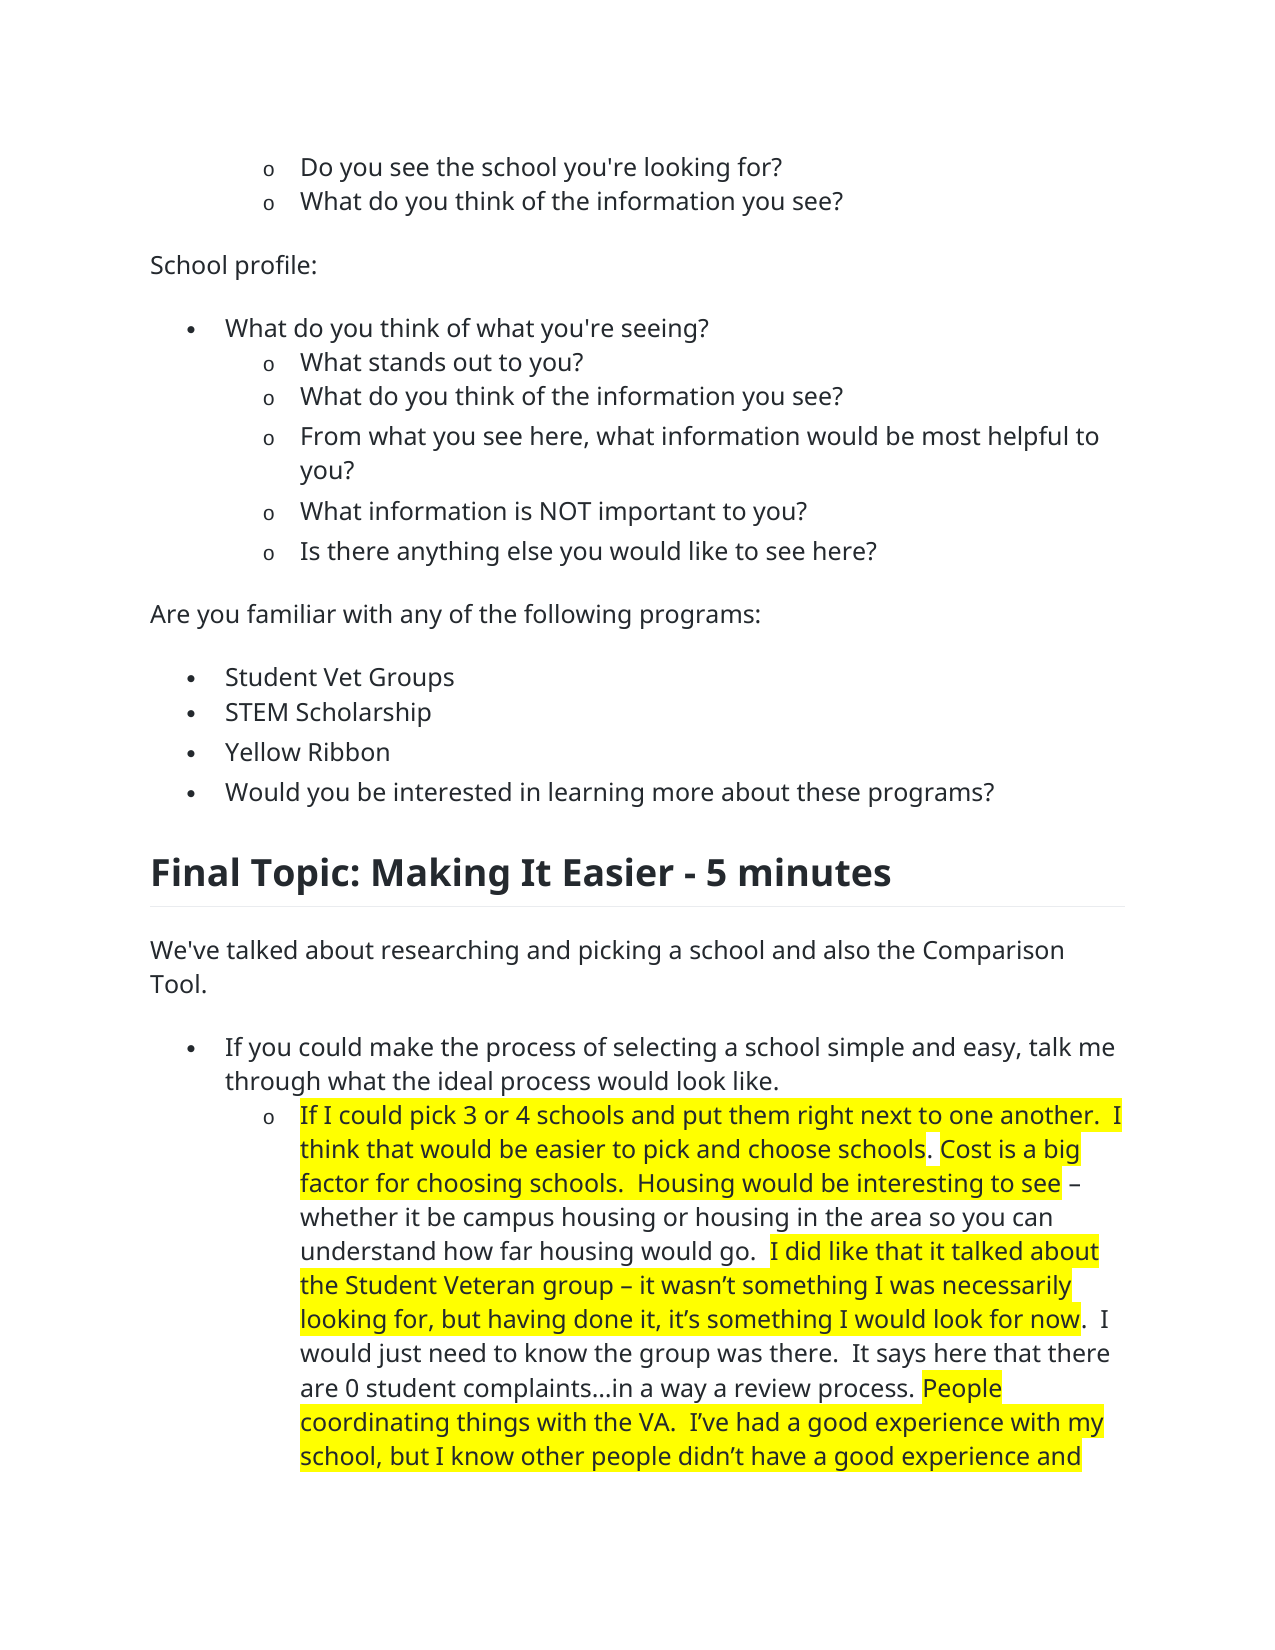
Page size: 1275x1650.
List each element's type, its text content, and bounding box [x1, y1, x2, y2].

list What stands out to you? [262, 344, 1125, 379]
list What do you think of the information you see? [262, 184, 1125, 218]
list STEM Scholarship [187, 694, 1125, 728]
text Are you familiar with any of the following programs: [150, 597, 1125, 631]
list Is there anything else you would like to see here? [262, 534, 1125, 568]
list Yellow Ribbon [187, 734, 1125, 768]
list Do you see the school you're looking for? [262, 150, 1125, 184]
list Would you be interested in learning more about these programs? [187, 775, 1125, 809]
list What do you think of the information you see? [262, 379, 1125, 413]
list If you could make the process of selecting a school simple and easy, talk me through what the ideal process would look like. [187, 1029, 1125, 1098]
text We've talked about researching and picking a school and also the Comparison Tool. [150, 932, 1125, 1000]
text School profile: [150, 247, 1125, 281]
list Student Vet Groups [187, 660, 1125, 694]
list What information is NOT important to you? [262, 493, 1125, 527]
text Final Topic: Making It Easier - 5 minutes [150, 846, 1125, 906]
list From what you see here, what information would be most helpful to you? [262, 419, 1125, 487]
list What do you think of what you're seeing? [187, 311, 1125, 344]
